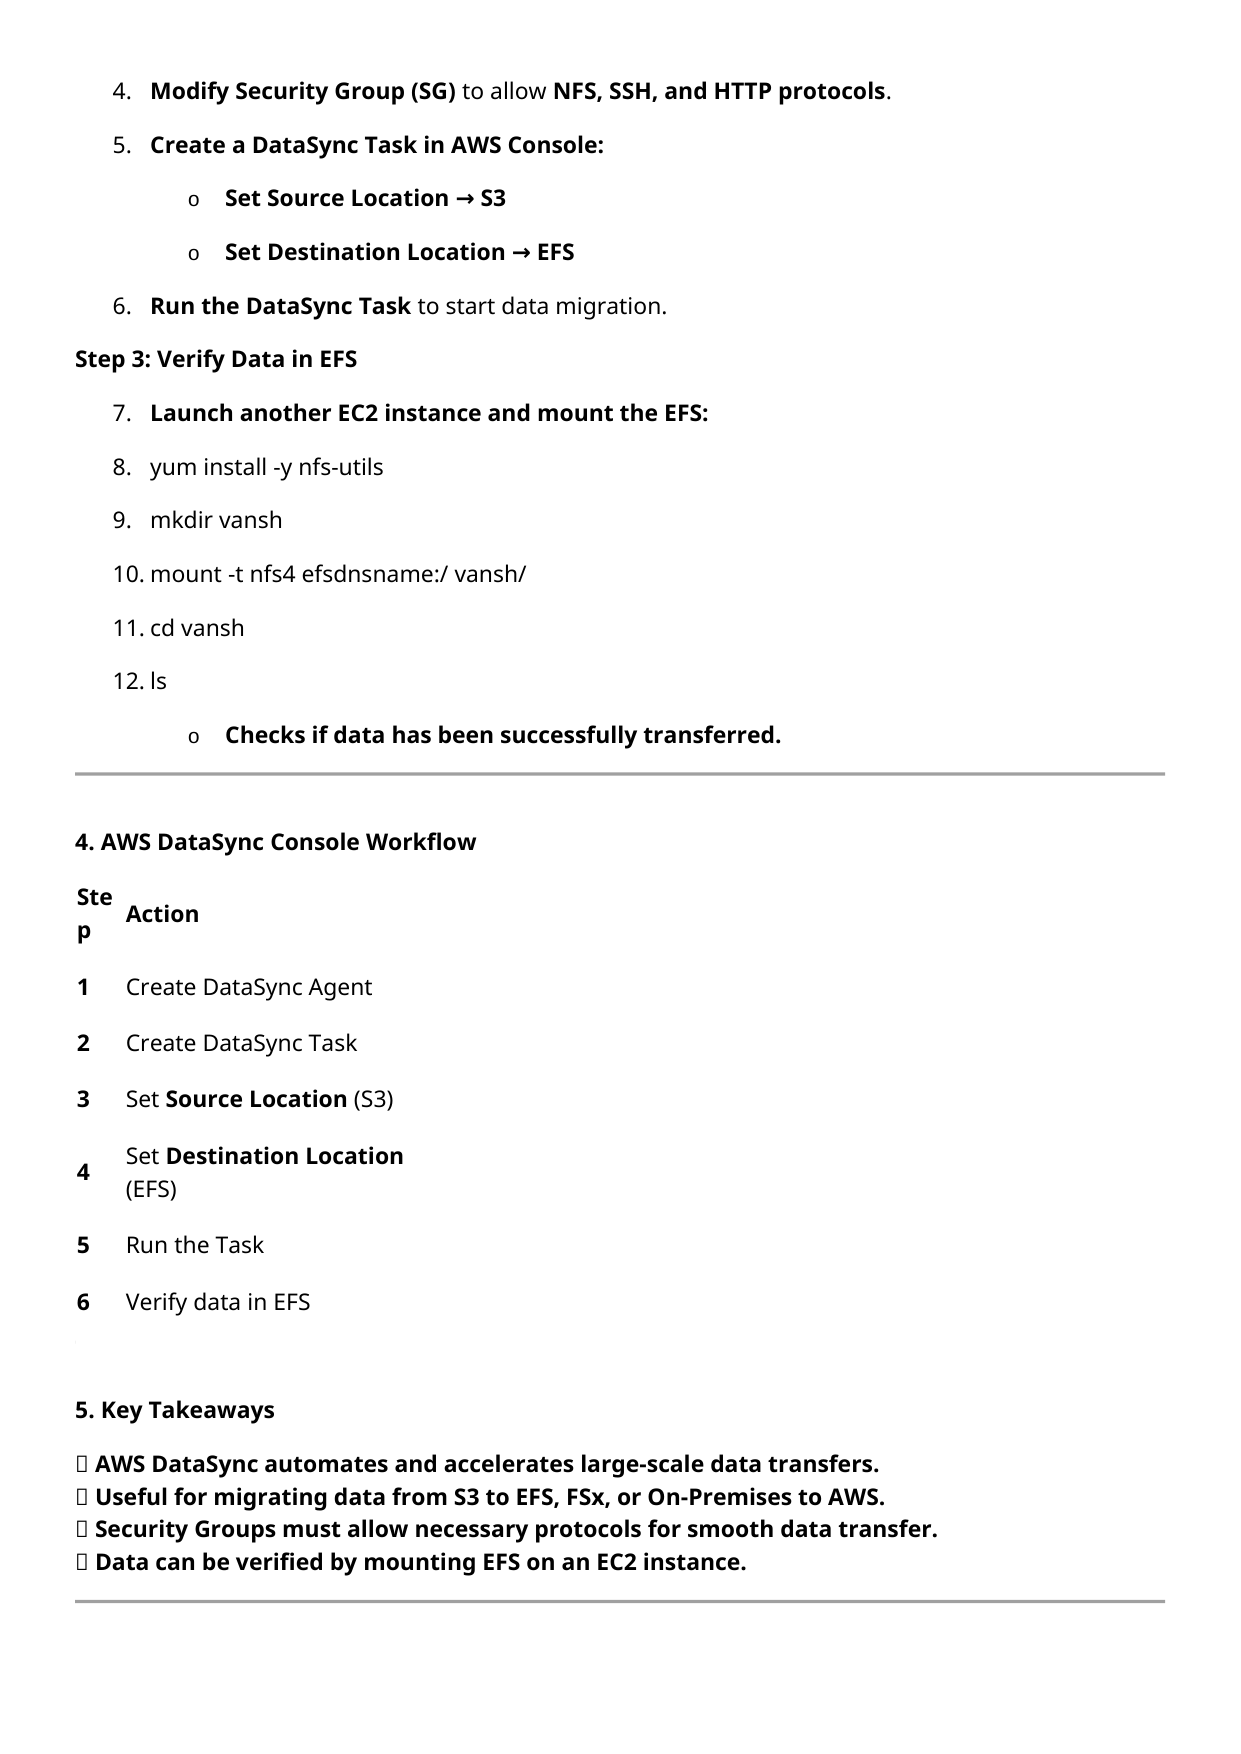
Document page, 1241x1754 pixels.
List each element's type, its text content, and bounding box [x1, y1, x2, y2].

list Launch another EC2 instance and mount the EFS: [112, 397, 1165, 428]
text ✅ AWS DataSync automates and accelerates large-scale data transfers. ✅ Useful for migrating data from S3 to EFS, FSx, or On-Premises to AWS. ✅ Security Groups must allow necessary protocols for smooth data transfer. ✅ Data can be verified by mounting EFS on an EC2 instance. [75, 1448, 1165, 1577]
table_cell Create DataSync Agent [124, 969, 407, 1025]
list mount -t nfs4 efsdnsname:/ vansh/ [112, 558, 1165, 589]
list Modify Security Group (SG) to allow NFS, SSH, and HTTP protocols. [112, 75, 1165, 106]
list ls [112, 665, 1165, 696]
table_cell 2 [75, 1025, 124, 1082]
text 5. Key Takeaways [75, 1394, 1165, 1425]
table_cell 3 [75, 1082, 124, 1138]
table_header Step [75, 880, 124, 969]
table_cell Create DataSync Task [124, 1025, 407, 1082]
list mkdir vansh [112, 504, 1165, 535]
list Set Destination Location → EFS [187, 236, 1165, 267]
table_cell 5 [75, 1228, 124, 1284]
list Checks if data has been successfully transferred. [187, 719, 1165, 750]
list cd vansh [112, 611, 1165, 643]
table_header Action [124, 880, 407, 969]
text 4. AWS DataSync Console Workflow [75, 826, 1165, 857]
table_cell Set Source Location (S3) [124, 1082, 407, 1138]
table_cell 1 [75, 969, 124, 1025]
list Set Source Location → S3 [187, 182, 1165, 213]
table_cell Run the Task [124, 1228, 407, 1284]
table_cell 6 [75, 1284, 124, 1341]
table_cell Verify data in EFS [124, 1284, 407, 1341]
list Run the DataSync Task to start data migration. [112, 289, 1165, 321]
list yum install -y nfs-utils [112, 451, 1165, 482]
table_cell 4 [75, 1138, 124, 1228]
list Create a DataSync Task in AWS Console: [112, 129, 1165, 160]
table_cell Set Destination Location (EFS) [124, 1138, 407, 1228]
text Step 3: Verify Data in EFS [75, 343, 1165, 374]
